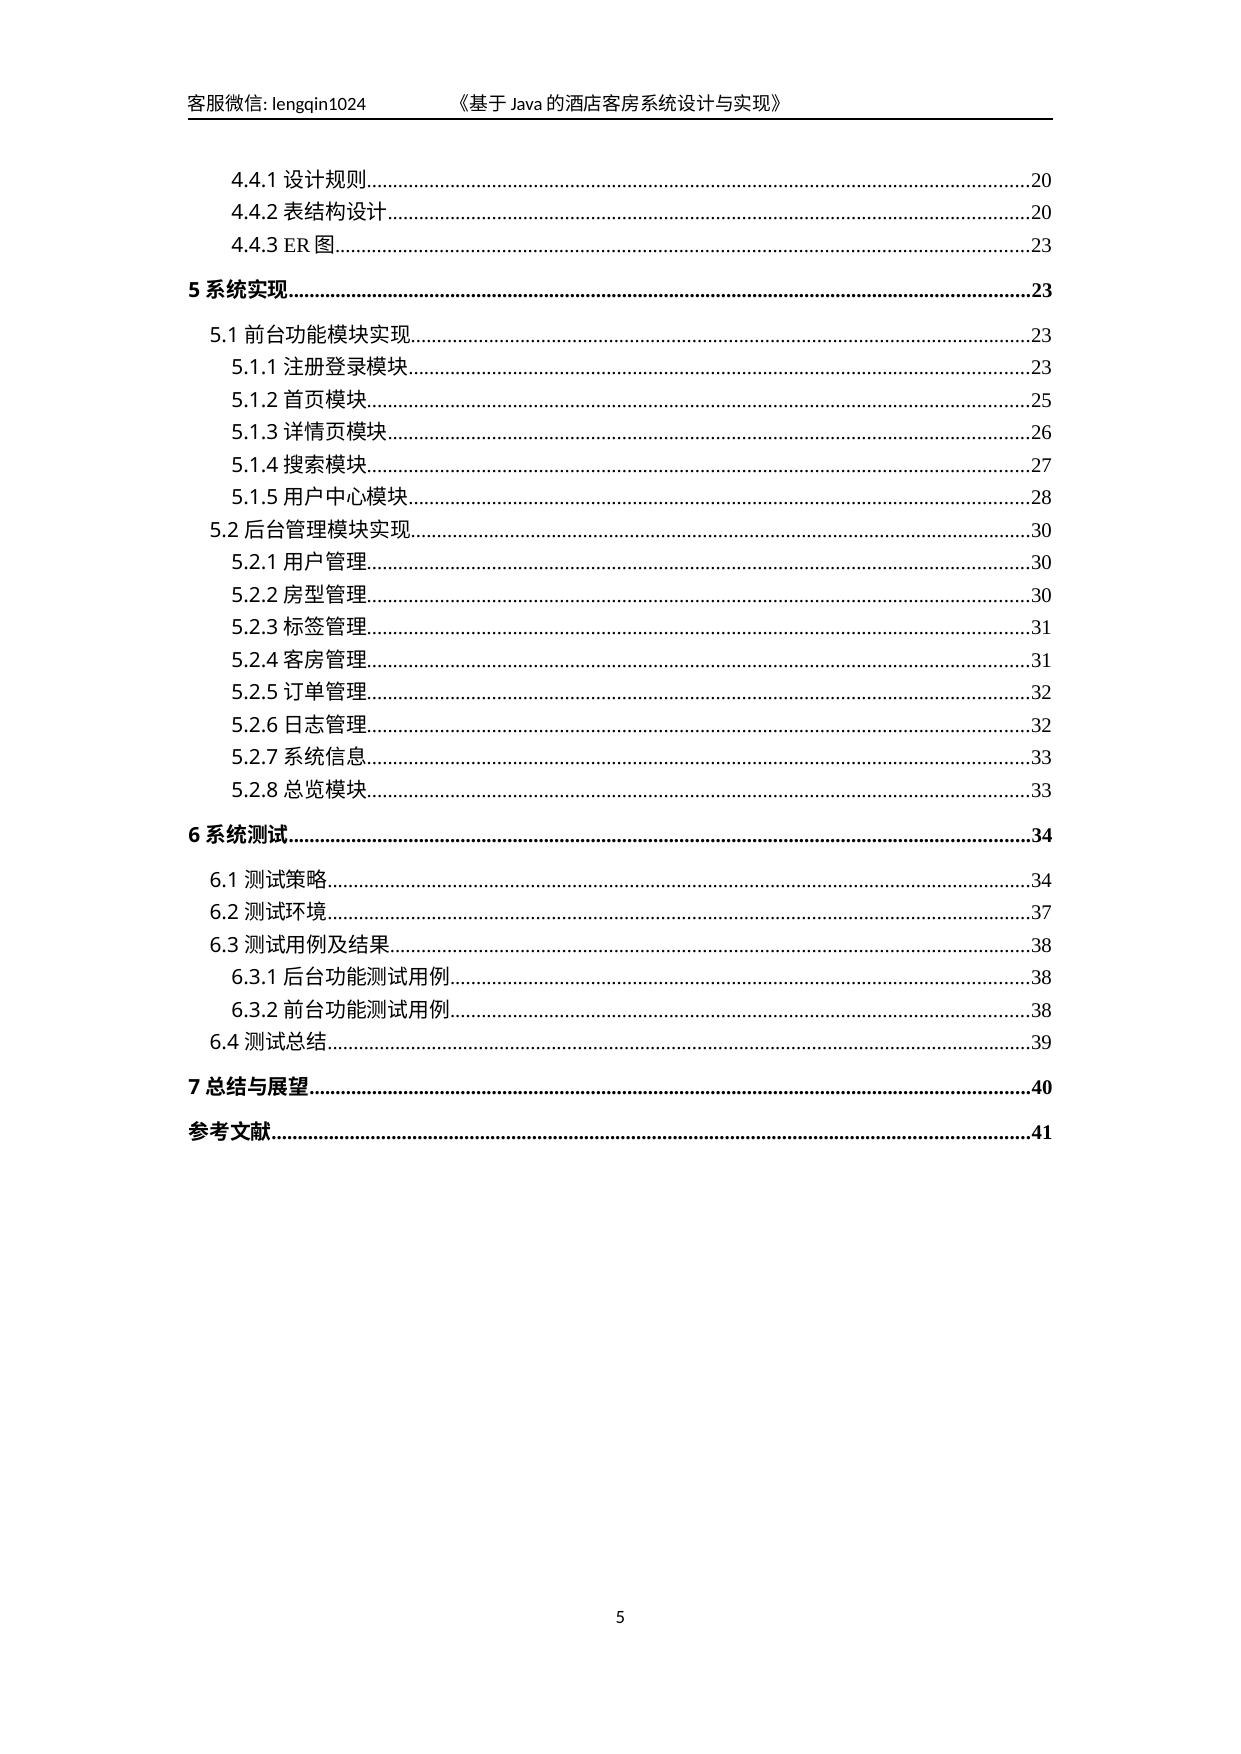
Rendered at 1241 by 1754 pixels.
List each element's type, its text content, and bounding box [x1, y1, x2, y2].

text 5.2.6 日志管理 32 [231, 707, 1053, 739]
text 6.3 测试用例及结果 38 [209, 927, 1053, 959]
text 5.1.3 详情页模块 26 [231, 414, 1053, 447]
text 4.4.3 ER图 23 [231, 227, 1053, 259]
text 5.2.7 系统信息 33 [231, 739, 1053, 772]
text 6.1 测试策略 34 [209, 862, 1053, 894]
text 5.1.5 用户中心模块 28 [231, 479, 1053, 512]
text 6.3.2 前台功能测试用例 38 [231, 992, 1053, 1024]
text 5.1.1 注册登录模块 23 [231, 349, 1053, 382]
text 4.4.2 表结构设计 20 [231, 194, 1053, 227]
text 6 系统测试 34 [187, 817, 1053, 849]
text 7 总结与展望 40 [187, 1069, 1053, 1102]
text 4.4.1 设计规则 20 [231, 162, 1053, 194]
text 6.2 测试环境 37 [209, 894, 1053, 927]
text 5.1.4 搜索模块 27 [231, 447, 1053, 479]
text 5.2.1 用户管理 30 [231, 544, 1053, 577]
text 5.2.2 房型管理 30 [231, 577, 1053, 609]
text 6.4 测试总结 39 [209, 1024, 1053, 1057]
text 5.2 后台管理模块实现 30 [209, 512, 1053, 544]
text 6.3.1 后台功能测试用例 38 [231, 959, 1053, 992]
text 5.2.4 客房管理 31 [231, 642, 1053, 674]
text 5 系统实现 23 [187, 272, 1053, 304]
text 参考文献 41 [187, 1114, 1053, 1147]
text 5.1.2 首页模块 25 [231, 382, 1053, 414]
text 5.2.5 订单管理 32 [231, 674, 1053, 707]
text 5.1 前台功能模块实现 23 [209, 317, 1053, 349]
text 5.2.8 总览模块 33 [231, 772, 1053, 804]
text 5.2.3 标签管理 31 [231, 609, 1053, 642]
